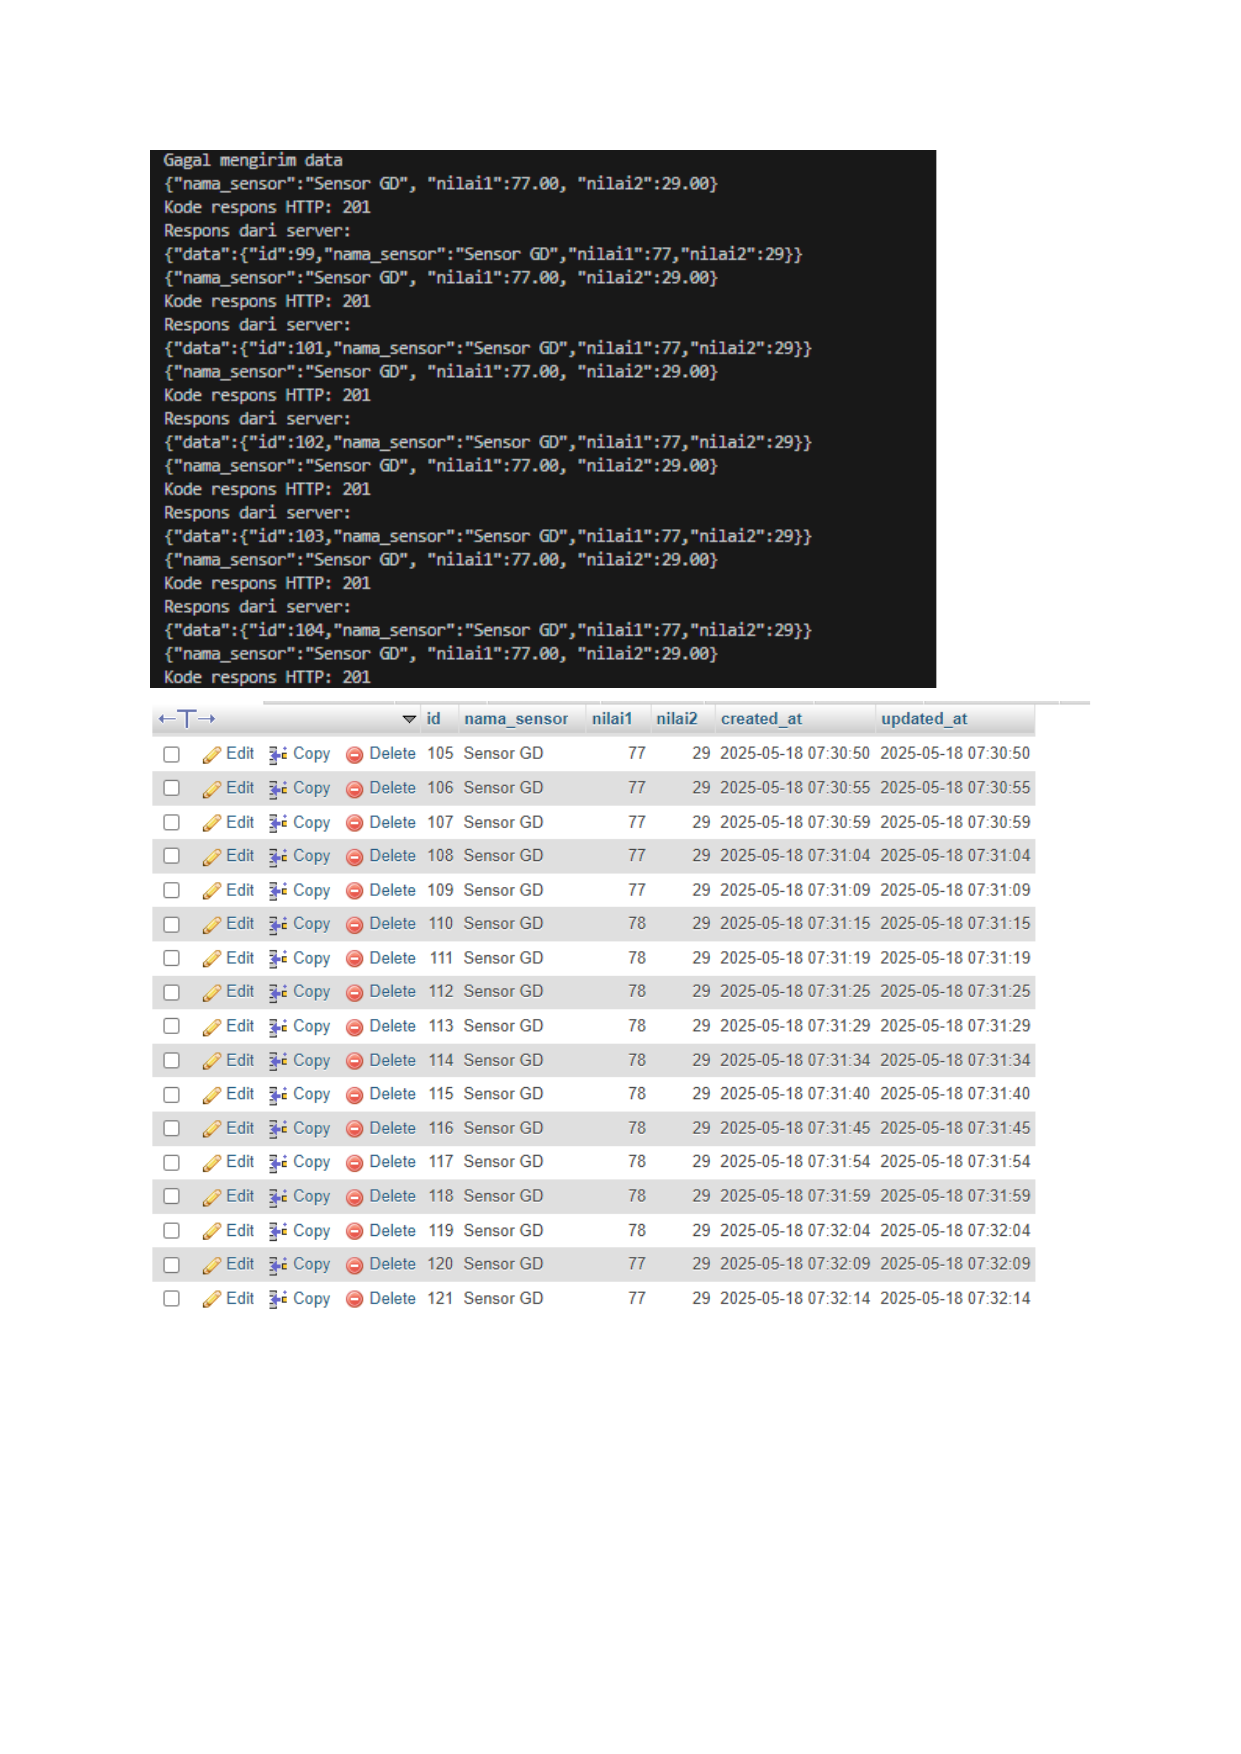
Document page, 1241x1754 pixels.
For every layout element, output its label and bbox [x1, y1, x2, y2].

picture [150, 150, 937, 688]
picture [150, 701, 1091, 1330]
